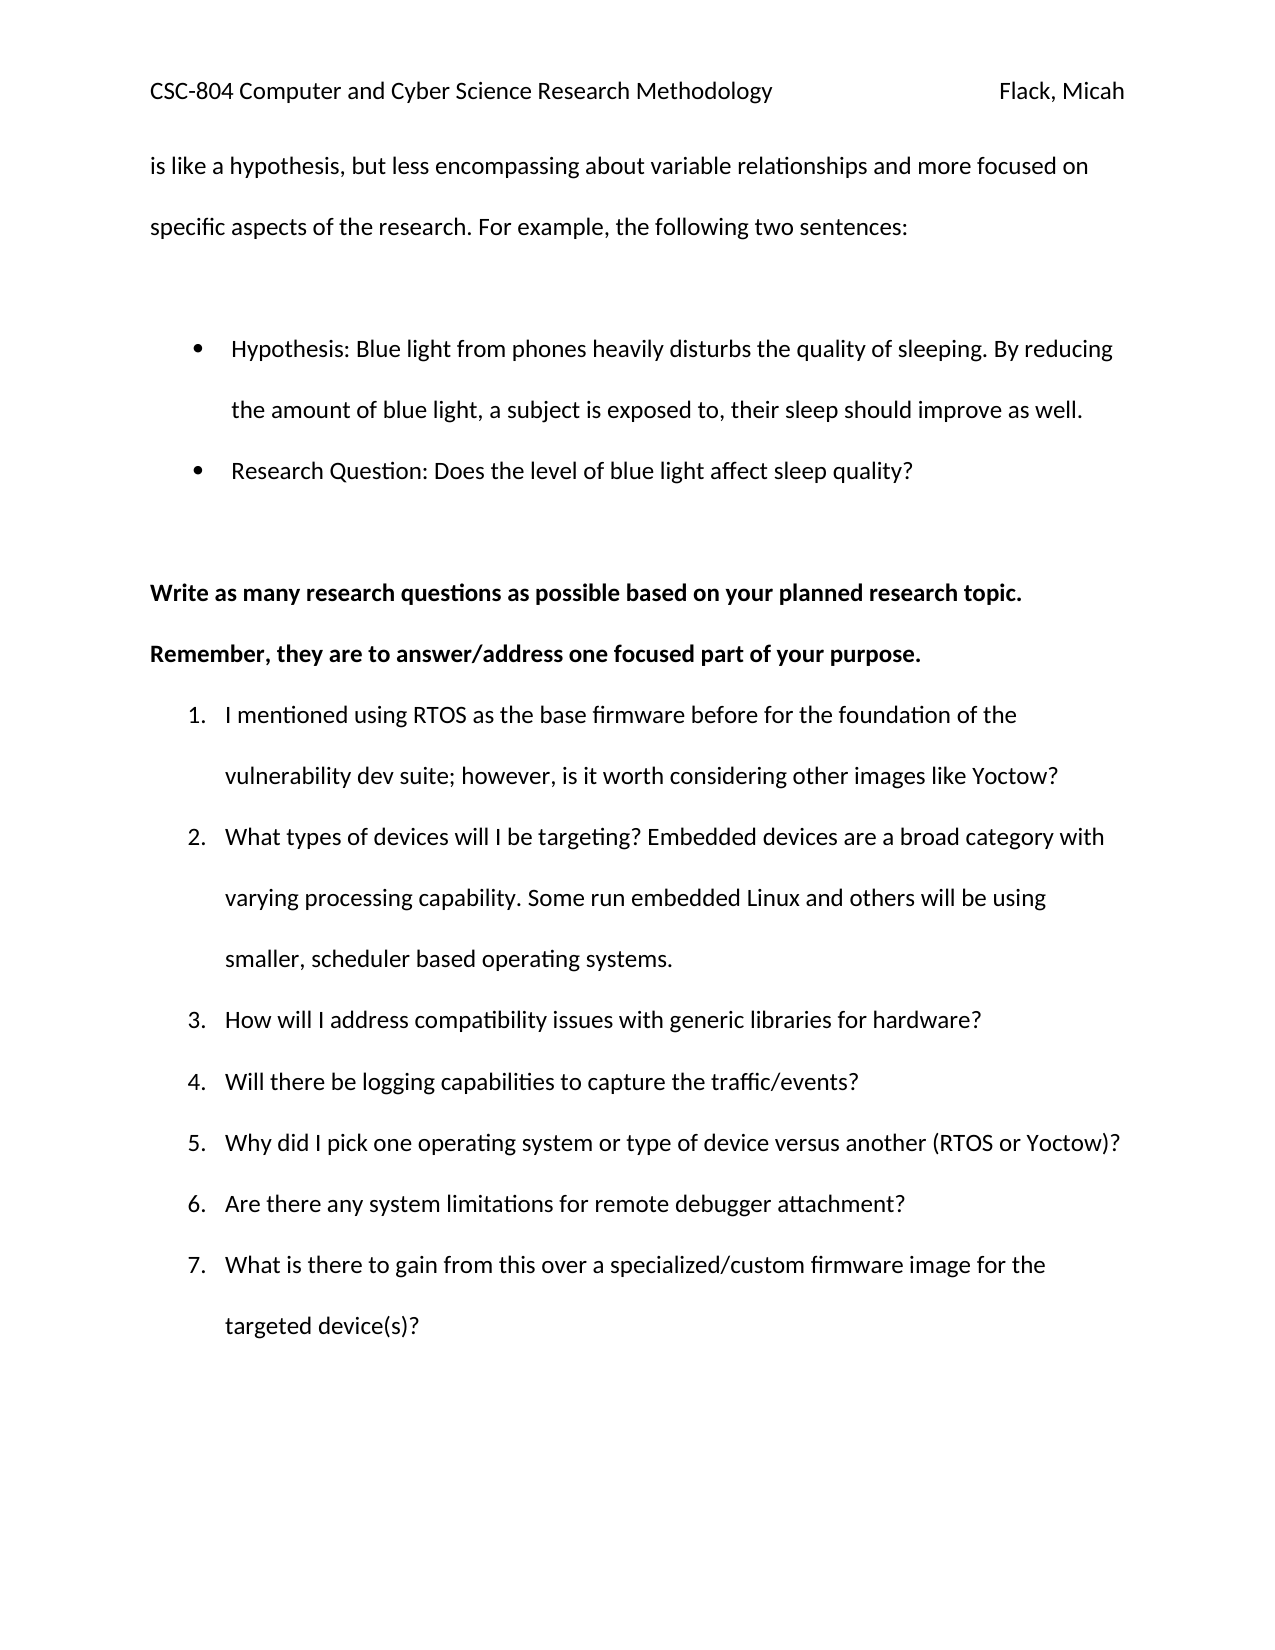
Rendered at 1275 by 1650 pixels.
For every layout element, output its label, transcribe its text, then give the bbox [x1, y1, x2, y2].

list Are there any system limitations for remote debugger attachment? [187, 1188, 1125, 1218]
list What types of devices will I be targeting? Embedded devices are a broad category with varying processing capability. Some run embedded Linux and others will be using smaller, scheduler based operating systems. [187, 821, 1125, 974]
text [150, 150, 1125, 242]
list I mentioned using RTOS as the base firmware before for the foundation of the vulnerability dev suite; however, is it worth considering other images like Yoctow? [187, 699, 1125, 791]
text Write as many research questions as possible based on your planned research topic. Remember, they are to answer/address one focused part of your purpose. [150, 577, 1125, 669]
list Will there be logging capabilities to capture the traffic/events? [187, 1066, 1125, 1096]
list How will I address compatibility issues with generic libraries for hardware? [187, 1004, 1125, 1035]
list What is there to gain from this over a specialized/custom firmware image for the targeted device(s)? [187, 1249, 1125, 1340]
list Hypothesis: Blue light from phones heavily disturbs the quality of sleeping. By reducing the amount of blue light, a subject is exposed to, their sleep should improve as well. [194, 333, 1125, 425]
list Why did I pick one operating system or type of device versus another (RTOS or Yoctow)? [187, 1127, 1125, 1157]
list Research Question: Does the level of blue light affect sleep quality? [194, 455, 1125, 486]
